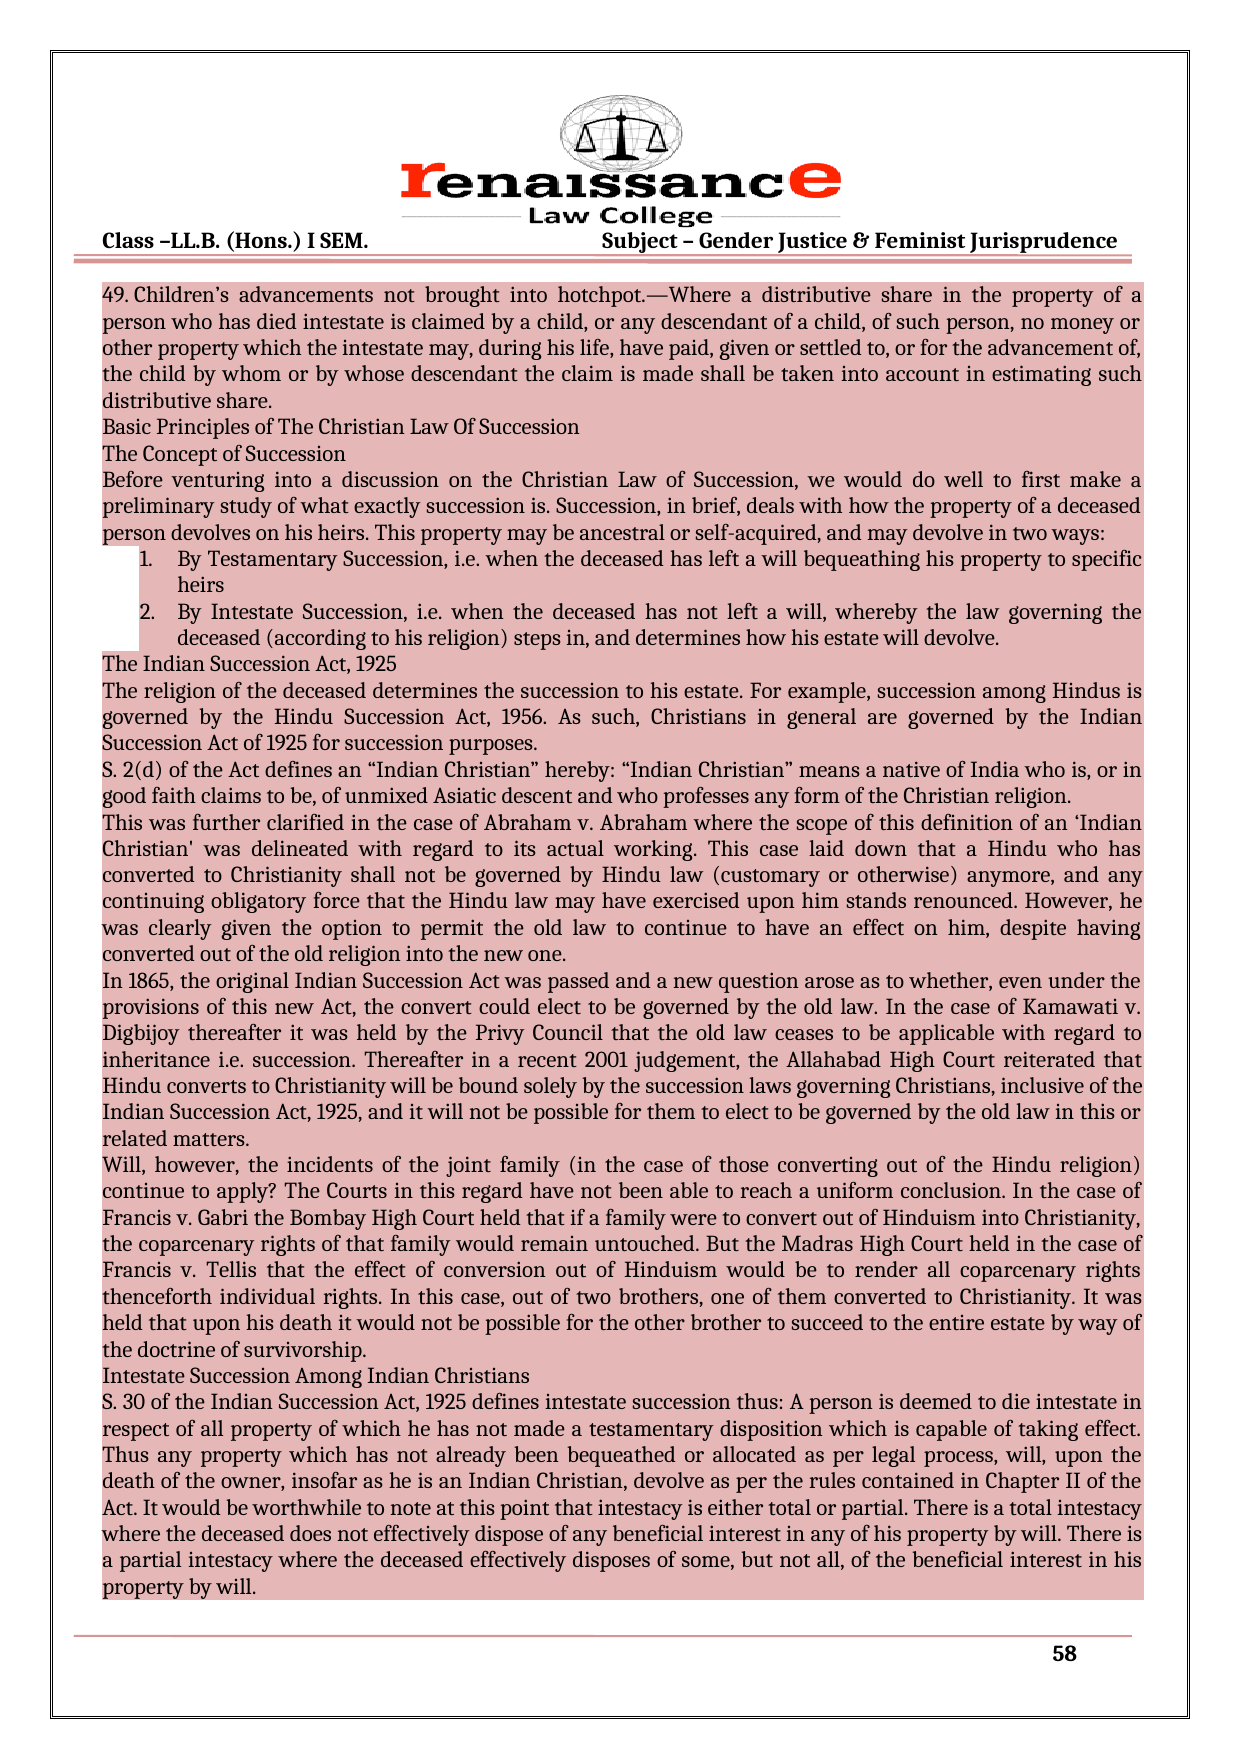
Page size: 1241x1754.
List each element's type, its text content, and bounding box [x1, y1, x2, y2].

subtitle Basic Principles of The Christian Law Of Succession [102, 414, 1144, 440]
list By Testamentary Succession, i.e. when the deceased has left a will bequeathing his property to specific heirs [139, 546, 1144, 598]
text This was further clarified in the case of Abraham v. Abraham where the scope of this definition of an ‘Indian Christian' was delineated with regard to its actual working. This case laid down that a Hindu who has converted to Christianity shall not be governed by Hindu law (customary or otherwise) anymore, and any continuing obligatory force that the Hindu law may have exercised upon him stands renounced. However, he was clearly given the option to permit the old law to continue to have an effect on him, despite having converted out of the old religion into the new one. [102, 809, 1144, 967]
subtitle Intestate Succession Among Indian Christians [102, 1363, 1144, 1389]
text S. 30 of the Indian Succession Act, 1925 defines intestate succession thus: A person is deemed to die intestate in respect of all property of which he has not made a testamentary disposition which is capable of taking effect. Thus any property which has not already been bequeathed or allocated as per legal process, will, upon the death of the owner, insofar as he is an Indian Christian, devolve as per the rules contained in Chapter II of the Act. It would be worthwhile to note at this point that intestacy is either total or partial. There is a total intestacy where the deceased does not effectively dispose of any beneficial interest in any of his property by will. There is a partial intestacy where the deceased effectively disposes of some, but not all, of the beneficial interest in his property by will. [102, 1389, 1144, 1600]
subtitle The Concept of Succession [102, 440, 1144, 467]
text S. 2(d) of the Act defines an “Indian Christian” hereby: “Indian Christian” means a native of India who is, or in good faith claims to be, of unmixed Asiatic descent and who professes any form of the Christian religion. [102, 757, 1144, 809]
text The religion of the deceased determines the succession to his estate. For example, succession among Hindus is governed by the Hindu Succession Act, 1956. As such, Christians in general are governed by the Indian Succession Act of 1925 for succession purposes. [102, 677, 1144, 757]
list By Intestate Succession, i.e. when the deceased has not left a will, whereby the law governing the deceased (according to his religion) steps in, and determines how his estate will devolve. [139, 598, 1144, 651]
text In 1865, the original Indian Succession Act was passed and a new question arose as to whether, even under the provisions of this new Act, the convert could elect to be governed by the old law. In the case of Kamawati v. Digbijoy thereafter it was held by the Privy Council that the old law ceases to be applicable with regard to inheritance i.e. succession. Thereafter in a recent 2001 judgement, the Allahabad High Court reiterated that Hindu converts to Christianity will be bound solely by the succession laws governing Christians, inclusive of the Indian Succession Act, 1925, and it will not be possible for them to elect to be governed by the old law in this or related matters. [102, 967, 1144, 1152]
text 49. Children’s advancements not brought into hotchpot.—Where a distributive share in the property of a person who has died intestate is claimed by a child, or any descendant of a child, of such person, no money or other property which the intestate may, during his life, have paid, given or settled to, or for the advancement of, the child by whom or by whose descendant the claim is made shall be taken into account in estimating such distributive share. [102, 282, 1144, 414]
picture [377, 93, 869, 228]
subtitle The Indian Succession Act, 1925 [102, 651, 1144, 677]
text Before venturing into a discussion on the Christian Law of Succession, we would do well to first make a preliminary study of what exactly succession is. Succession, in brief, deals with how the property of a deceased person devolves on his heirs. This property may be ancestral or self-acquired, and may devolve in two ways: [102, 467, 1144, 546]
text Will, however, the incidents of the joint family (in the case of those converting out of the Hindu religion) continue to apply? The Courts in this regard have not been able to reach a uniform conclusion. In the case of Francis v. Gabri the Bombay High Court held that if a family were to convert out of Hinduism into Christianity, the coparcenary rights of that family would remain untouched. But the Madras High Court held in the case of Francis v. Tellis that the effect of conversion out of Hinduism would be to render all coparcenary rights thenceforth individual rights. In this case, out of two brothers, one of them converted to Christianity. It was held that upon his death it would not be possible for the other brother to succeed to the entire estate by way of the doctrine of survivorship. [102, 1152, 1144, 1363]
